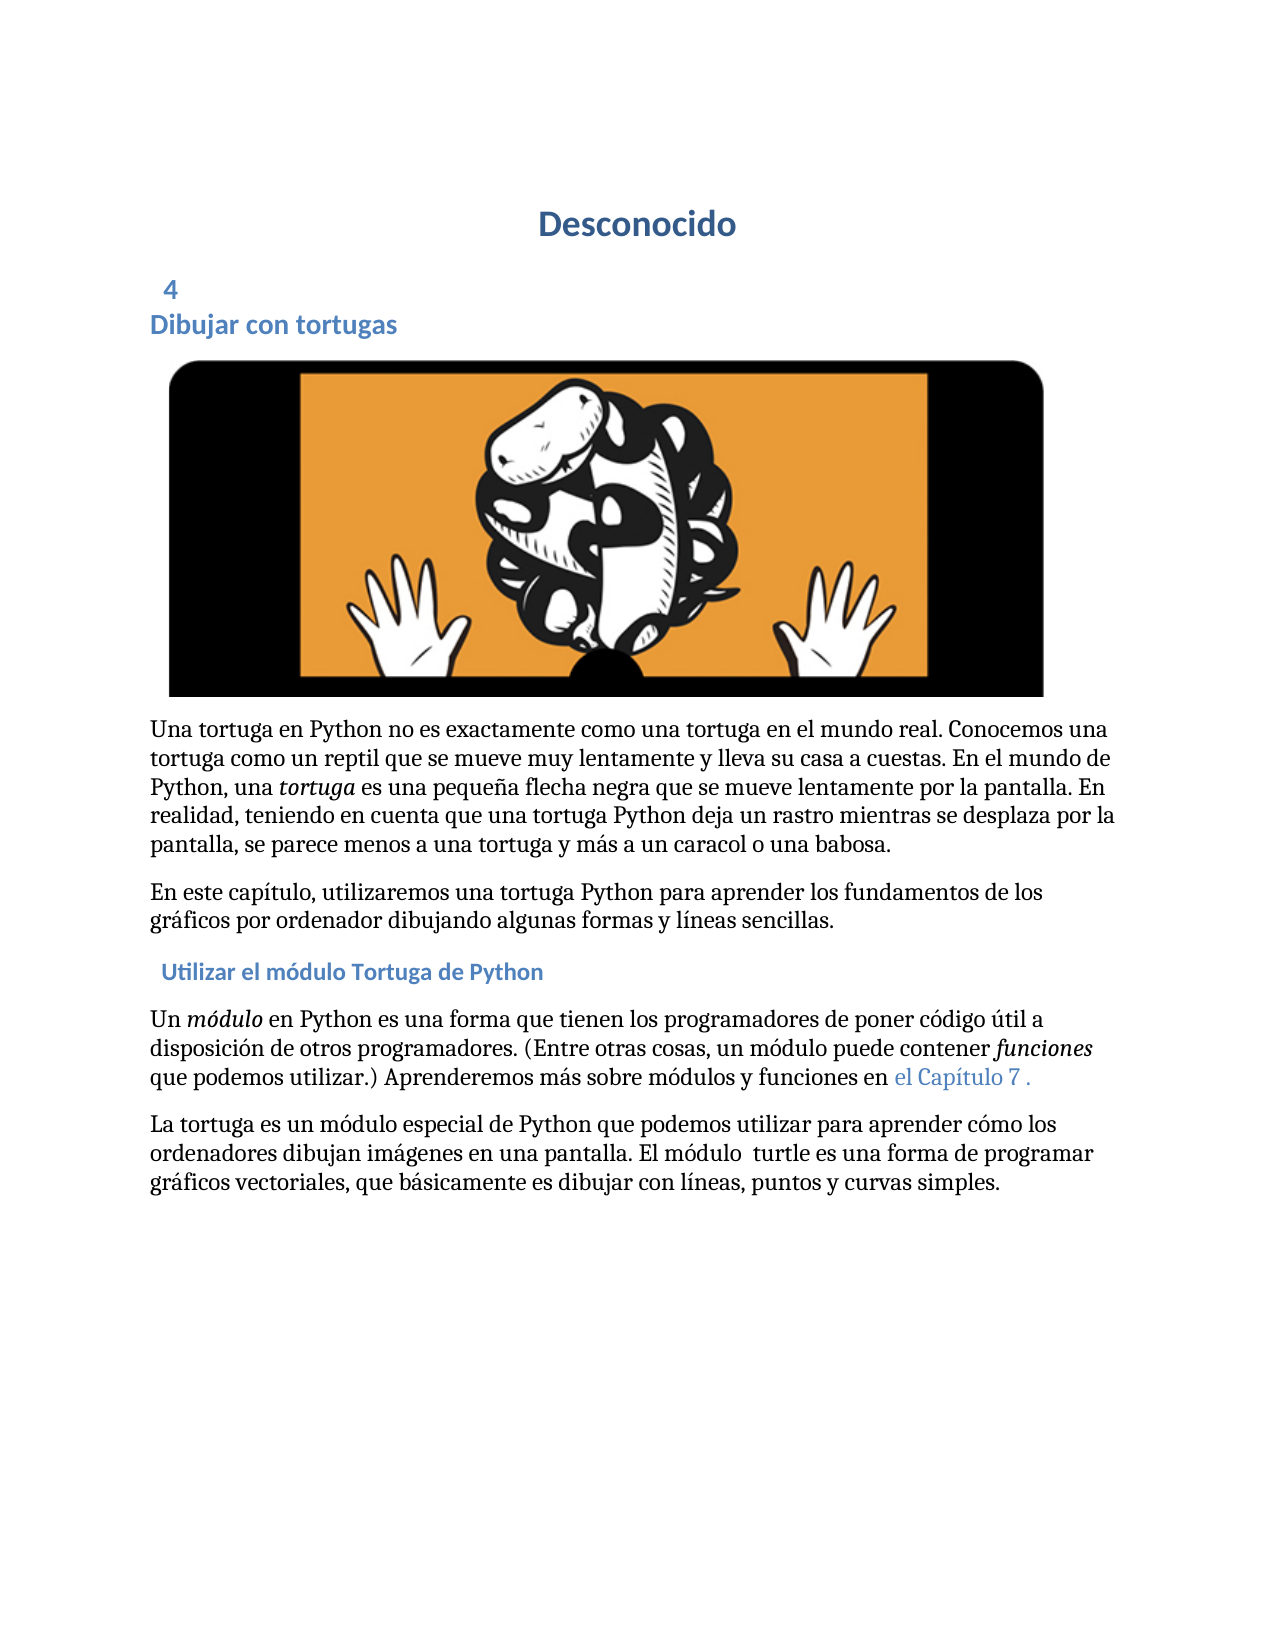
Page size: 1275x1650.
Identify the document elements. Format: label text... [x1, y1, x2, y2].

subtitle 4 Dibujar con tortugas [150, 271, 1125, 342]
subtitle Utilizar el módulo Tortuga de Python [150, 956, 1125, 986]
text La tortuga es un módulo especial de Python que podemos utilizar para aprender cómo los ordenadores dibujan imágenes en una pantalla. El módulo turtle es una forma de programar gráficos vectoriales, que básicamente es dibujar con líneas, puntos y curvas simples. [150, 1110, 1125, 1196]
title Desconocido [150, 200, 1125, 246]
text Un módulo en Python es una forma que tienen los programadores de poner código útil a disposición de otros programadores. (Entre otras cosas, un módulo puede contener funciones que podemos utilizar.) Aprenderemos más sobre módulos y funciones en el Capítulo 7 . [150, 1005, 1125, 1091]
text Una tortuga en Python no es exactamente como una tortuga en el mundo real. Conocemos una tortuga como un reptil que se mueve muy lentamente y lleva su casa a cuestas. En el mundo de Python, una tortuga es una pequeña flecha negra que se mueve lentamente por la pantalla. En realidad, teniendo en cuenta que una tortuga Python deja un rastro mientras se desplaza por la pantalla, se parece menos a una tortuga y más a un caracol o una babosa. [150, 715, 1125, 859]
text En este capítulo, utilizaremos una tortuga Python para aprender los fundamentos de los gráficos por ordenador dibujando algunas formas y líneas sencillas. [150, 877, 1125, 935]
picture [168, 360, 1044, 697]
